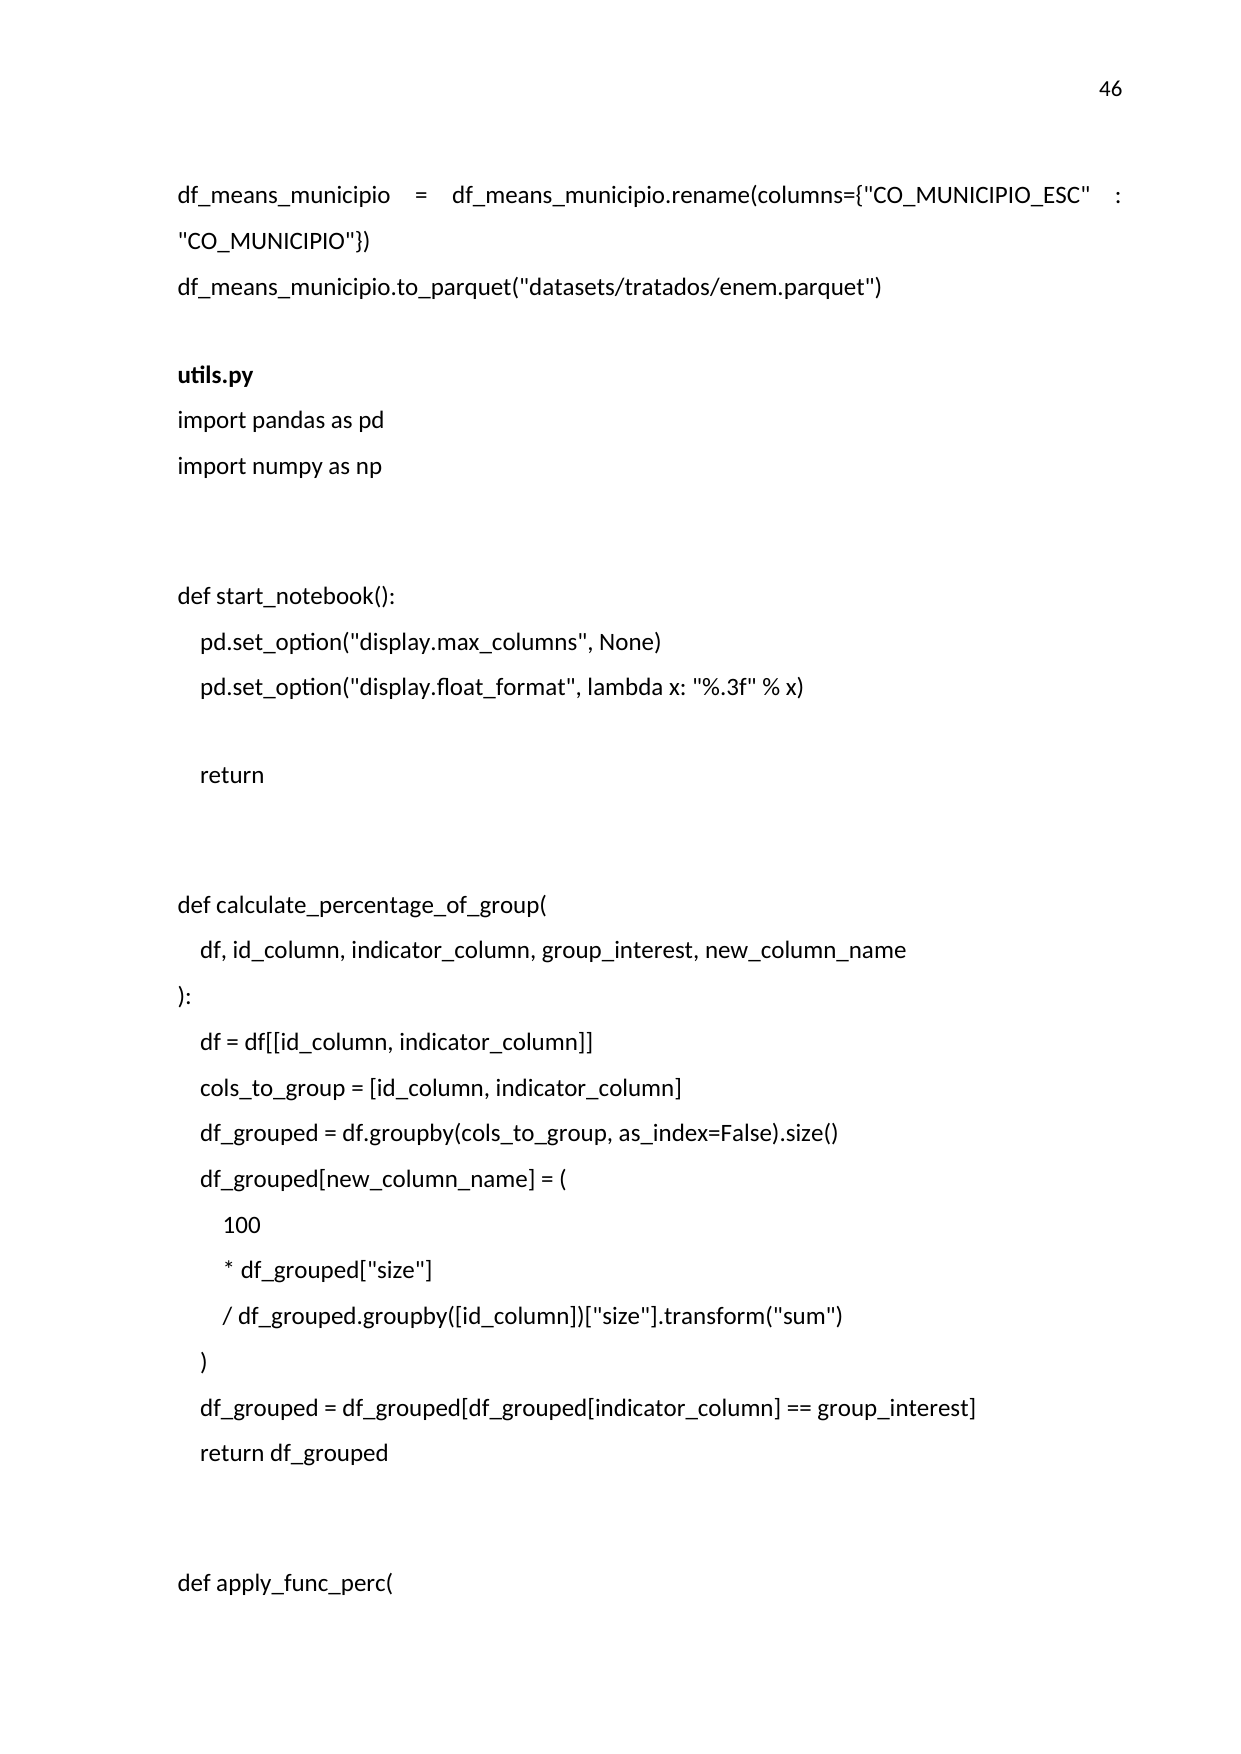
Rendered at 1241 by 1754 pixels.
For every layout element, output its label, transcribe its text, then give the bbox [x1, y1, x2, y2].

text pd.set_option("display.float_format", lambda x: "%.3f" % x) [177, 671, 1122, 702]
text import numpy as np [177, 450, 1122, 481]
text cols_to_group = [id_column, indicator_column] [177, 1072, 1122, 1102]
text / df_grouped.groupby([id_column])["size"].transform("sum") [177, 1300, 1122, 1331]
text * df_grouped["size"] [177, 1254, 1122, 1285]
text 100 [177, 1209, 1122, 1239]
text df, id_column, indicator_column, group_interest, new_column_name [177, 934, 1122, 965]
text def start_notebook(): [177, 580, 1122, 610]
text pd.set_option("display.max_columns", None) [177, 626, 1122, 656]
text return [177, 759, 1122, 789]
text ): [177, 980, 1122, 1011]
text df_grouped = df_grouped[df_grouped[indicator_column] == group_interest] [177, 1392, 1122, 1422]
text def apply_func_perc( [177, 1567, 1122, 1598]
text df = df[[id_column, indicator_column]] [177, 1026, 1122, 1056]
text df_grouped = df.groupby(cols_to_group, as_index=False).size() [177, 1117, 1122, 1148]
text return df_grouped [177, 1437, 1122, 1468]
text ) [177, 1346, 1122, 1377]
text def calculate_percentage_of_group( [177, 889, 1122, 919]
text df_means_municipio = df_means_municipio.rename(columns={"CO_MUNICIPIO_ESC" : "CO_MUNICIPIO"}) df_means_municipio.to_parquet("datasets/tratados/enem.parquet") utils.py import pandas as pd [177, 179, 1122, 435]
text df_grouped[new_column_name] = ( [177, 1163, 1122, 1194]
